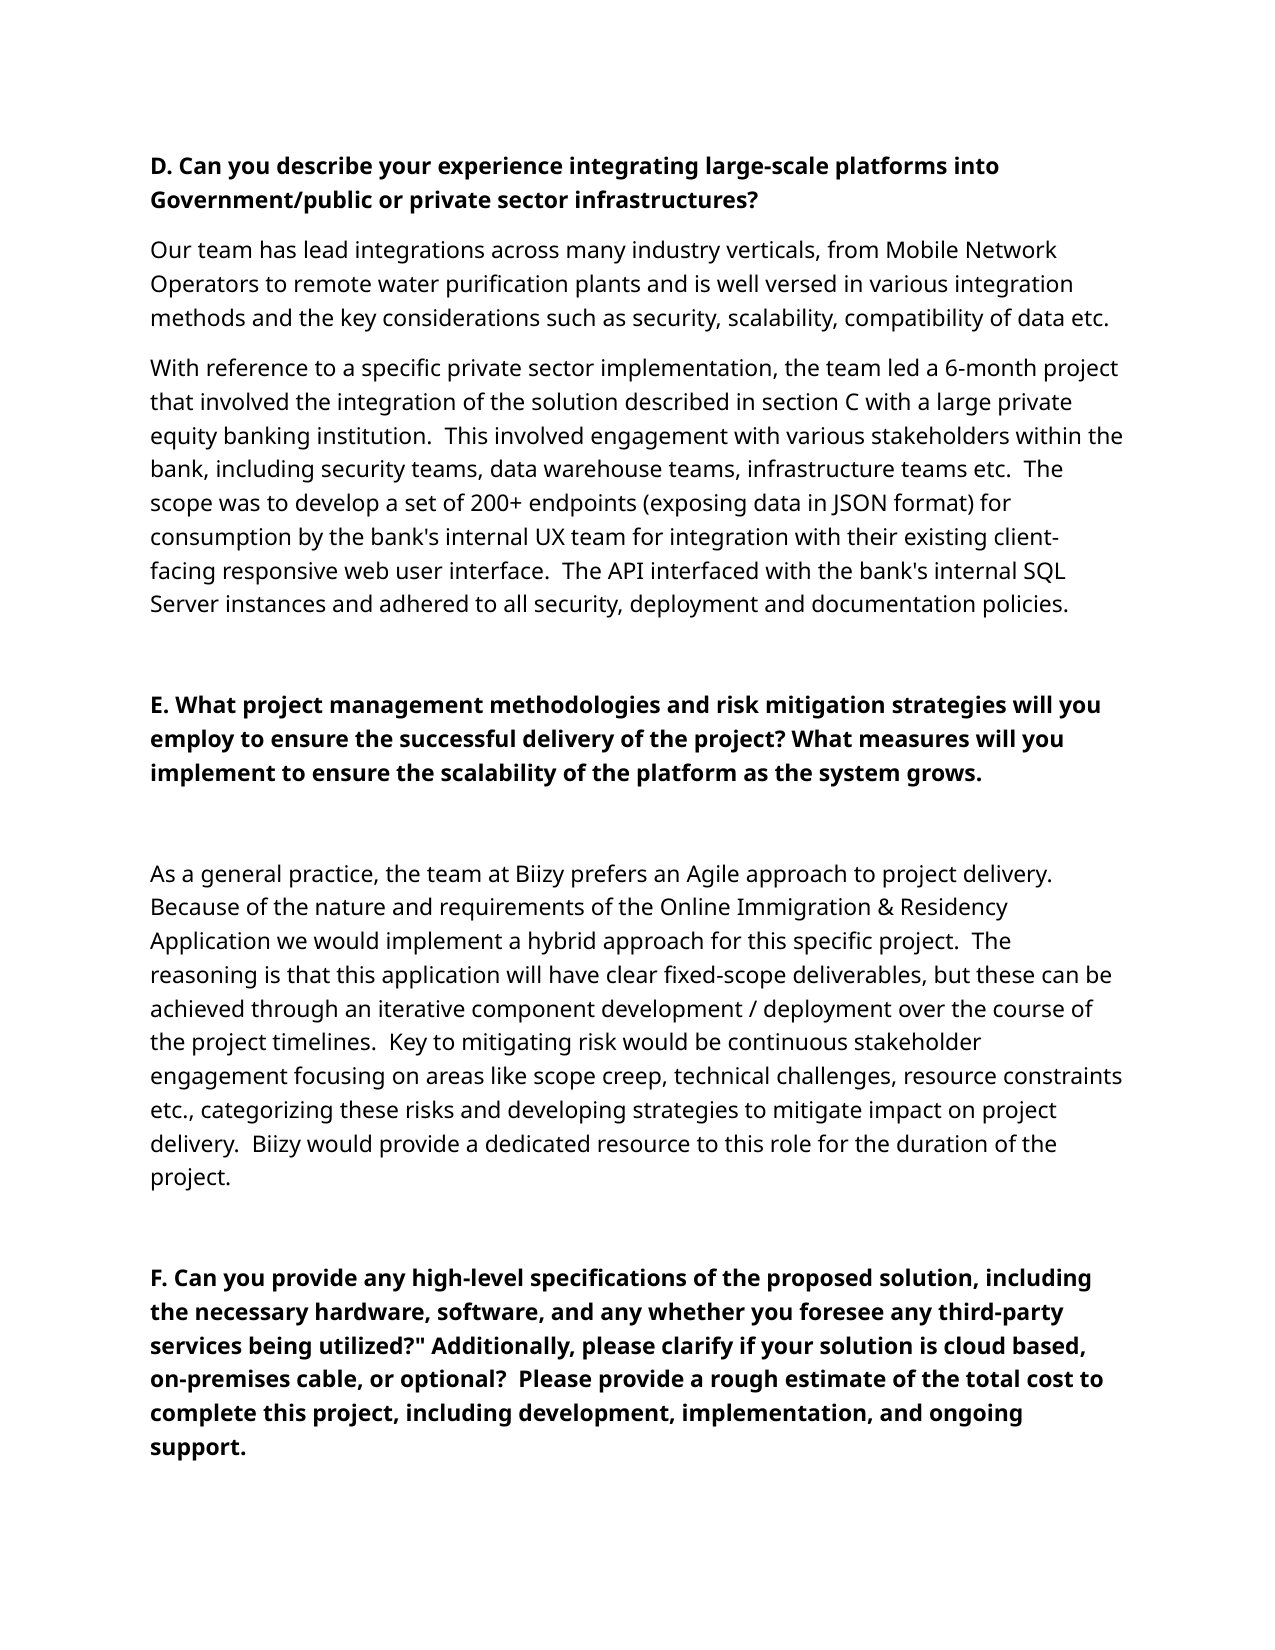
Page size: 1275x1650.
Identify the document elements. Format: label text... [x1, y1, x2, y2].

text D. Can you describe your experience integrating large-scale platforms into Government/public or private sector infrastructures? [150, 150, 1125, 215]
text Our team has lead integrations across many industry verticals, from Mobile Network Operators to remote water purification plants and is well versed in various integration methods and the key considerations such as security, scalability, compatibility of data etc. [150, 234, 1125, 333]
text F. Can you provide any high-level specifications of the proposed solution, including the necessary hardware, software, and any whether you foresee any third-party services being utilized?" Additionally, please clarify if your solution is cloud based, on-premises cable, or optional? Please provide a rough estimate of the total cost to complete this project, including development, implementation, and ongoing support. [150, 1262, 1125, 1462]
text With reference to a specific private sector implementation, the team led a 6-month project that involved the integration of the solution described in section C with a large private equity banking institution. This involved engagement with various stakeholders within the bank, including security teams, data warehouse teams, infrastructure teams etc. The scope was to develop a set of 200+ endpoints (exposing data in JSON format) for consumption by the bank's internal UX team for integration with their existing client-facing responsive web user interface. The API interfaced with the bank's internal SQL Server instances and adhered to all security, deployment and documentation policies. [150, 352, 1125, 619]
text As a general practice, the team at Biizy prefers an Agile approach to project delivery. Because of the nature and requirements of the Online Immigration & Residency Application we would implement a hybrid approach for this specific project. The reasoning is that this application will have clear fixed-scope deliverables, but these can be achieved through an iterative component development / deployment over the course of the project timelines. Key to mitigating risk would be continuous stakeholder engagement focusing on areas like scope creep, technical challenges, resource constraints etc., categorizing these risks and developing strategies to mitigate impact on project delivery. Biizy would provide a dedicated resource to this role for the duration of the project. [150, 857, 1125, 1192]
text E. What project management methodologies and risk mitigation strategies will you employ to ensure the successful delivery of the project? What measures will you implement to ensure the scalability of the platform as the system grows. [150, 689, 1125, 788]
